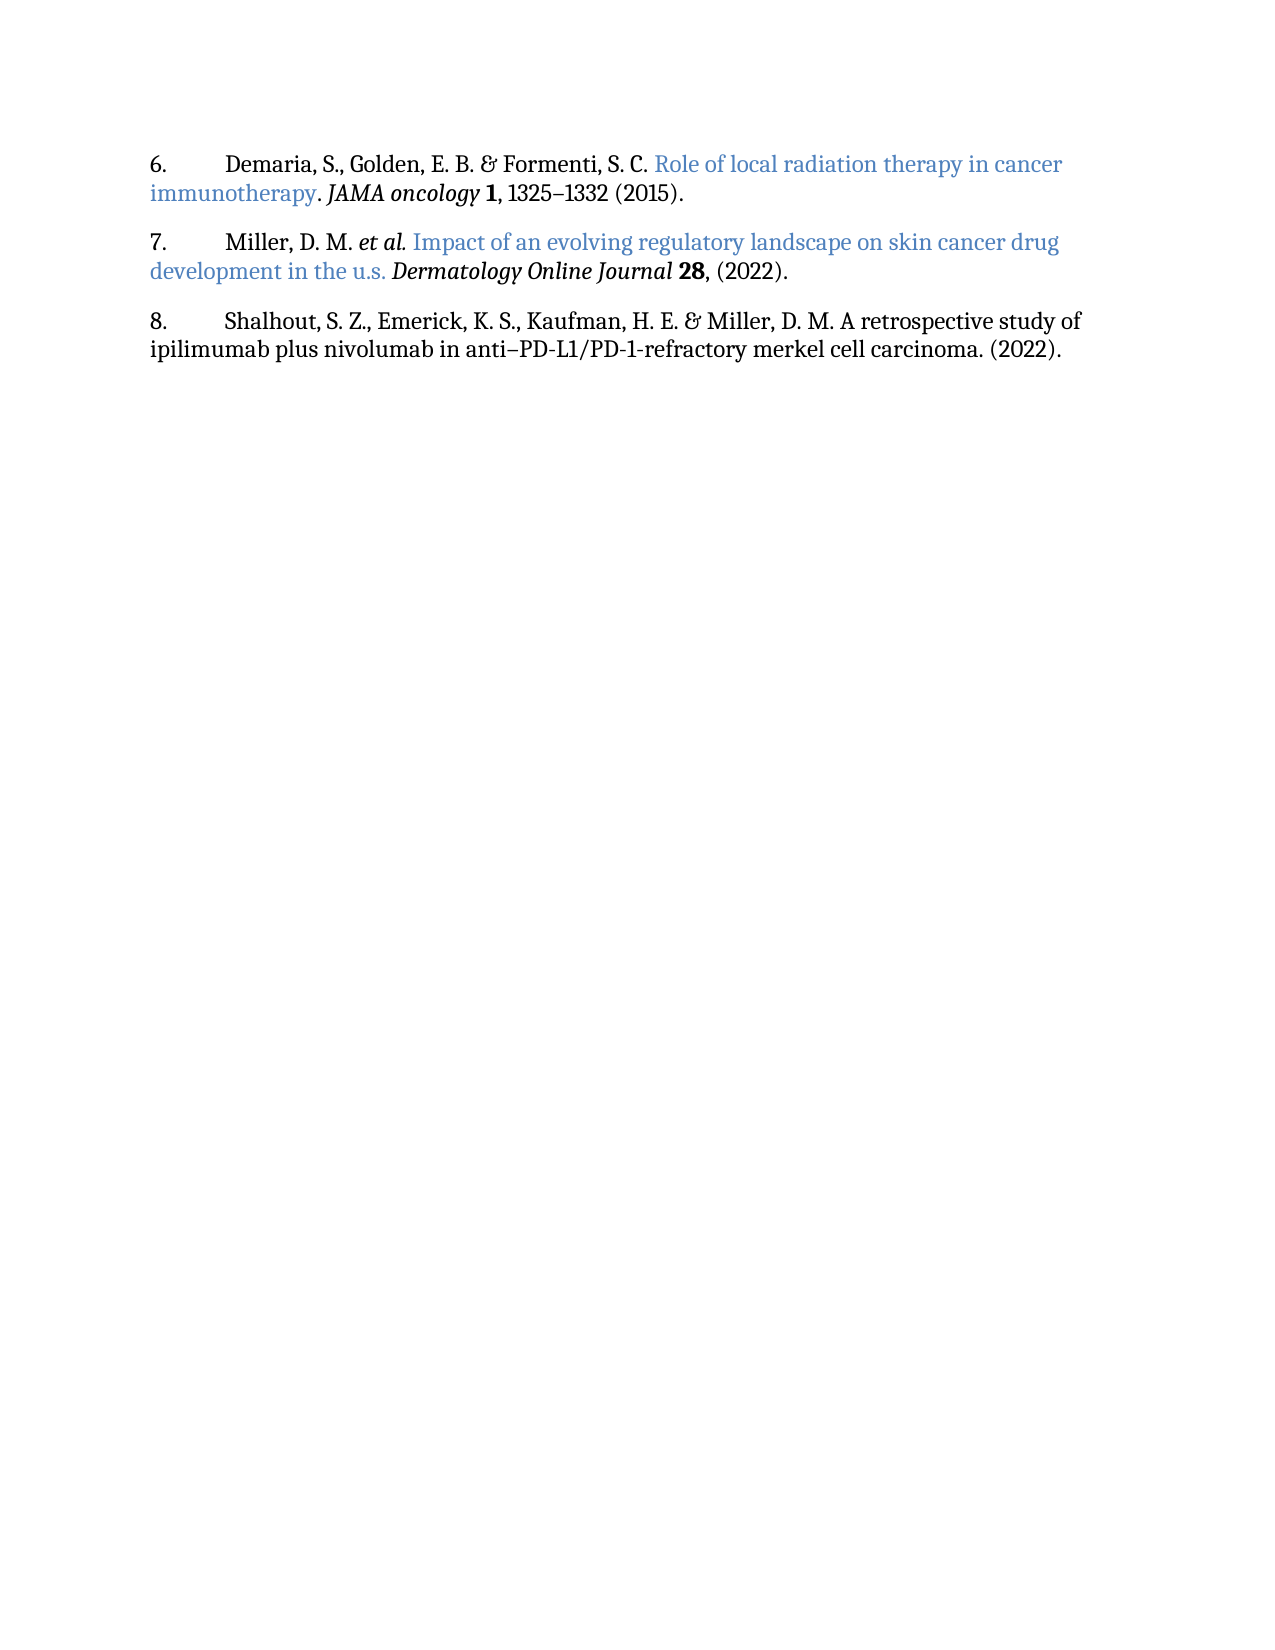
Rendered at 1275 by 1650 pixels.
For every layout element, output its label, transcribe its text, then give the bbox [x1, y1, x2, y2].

text 6. Demaria, S., Golden, E. B. & Formenti, S. C. Role of local radiation therapy in cancer immunotherapy. JAMA oncology 1, 1325–1332 (2015). [150, 150, 1125, 207]
text 7. Miller, D. M. et al. Impact of an evolving regulatory landscape on skin cancer drug development in the u.s. Dermatology Online Journal 28, (2022). [150, 228, 1125, 286]
text 8. Shalhout, S. Z., Emerick, K. S., Kaufman, H. E. & Miller, D. M. A retrospective study of ipilimumab plus nivolumab in anti–PD-L1/PD-1-refractory merkel cell carcinoma. (2022). [150, 307, 1125, 364]
